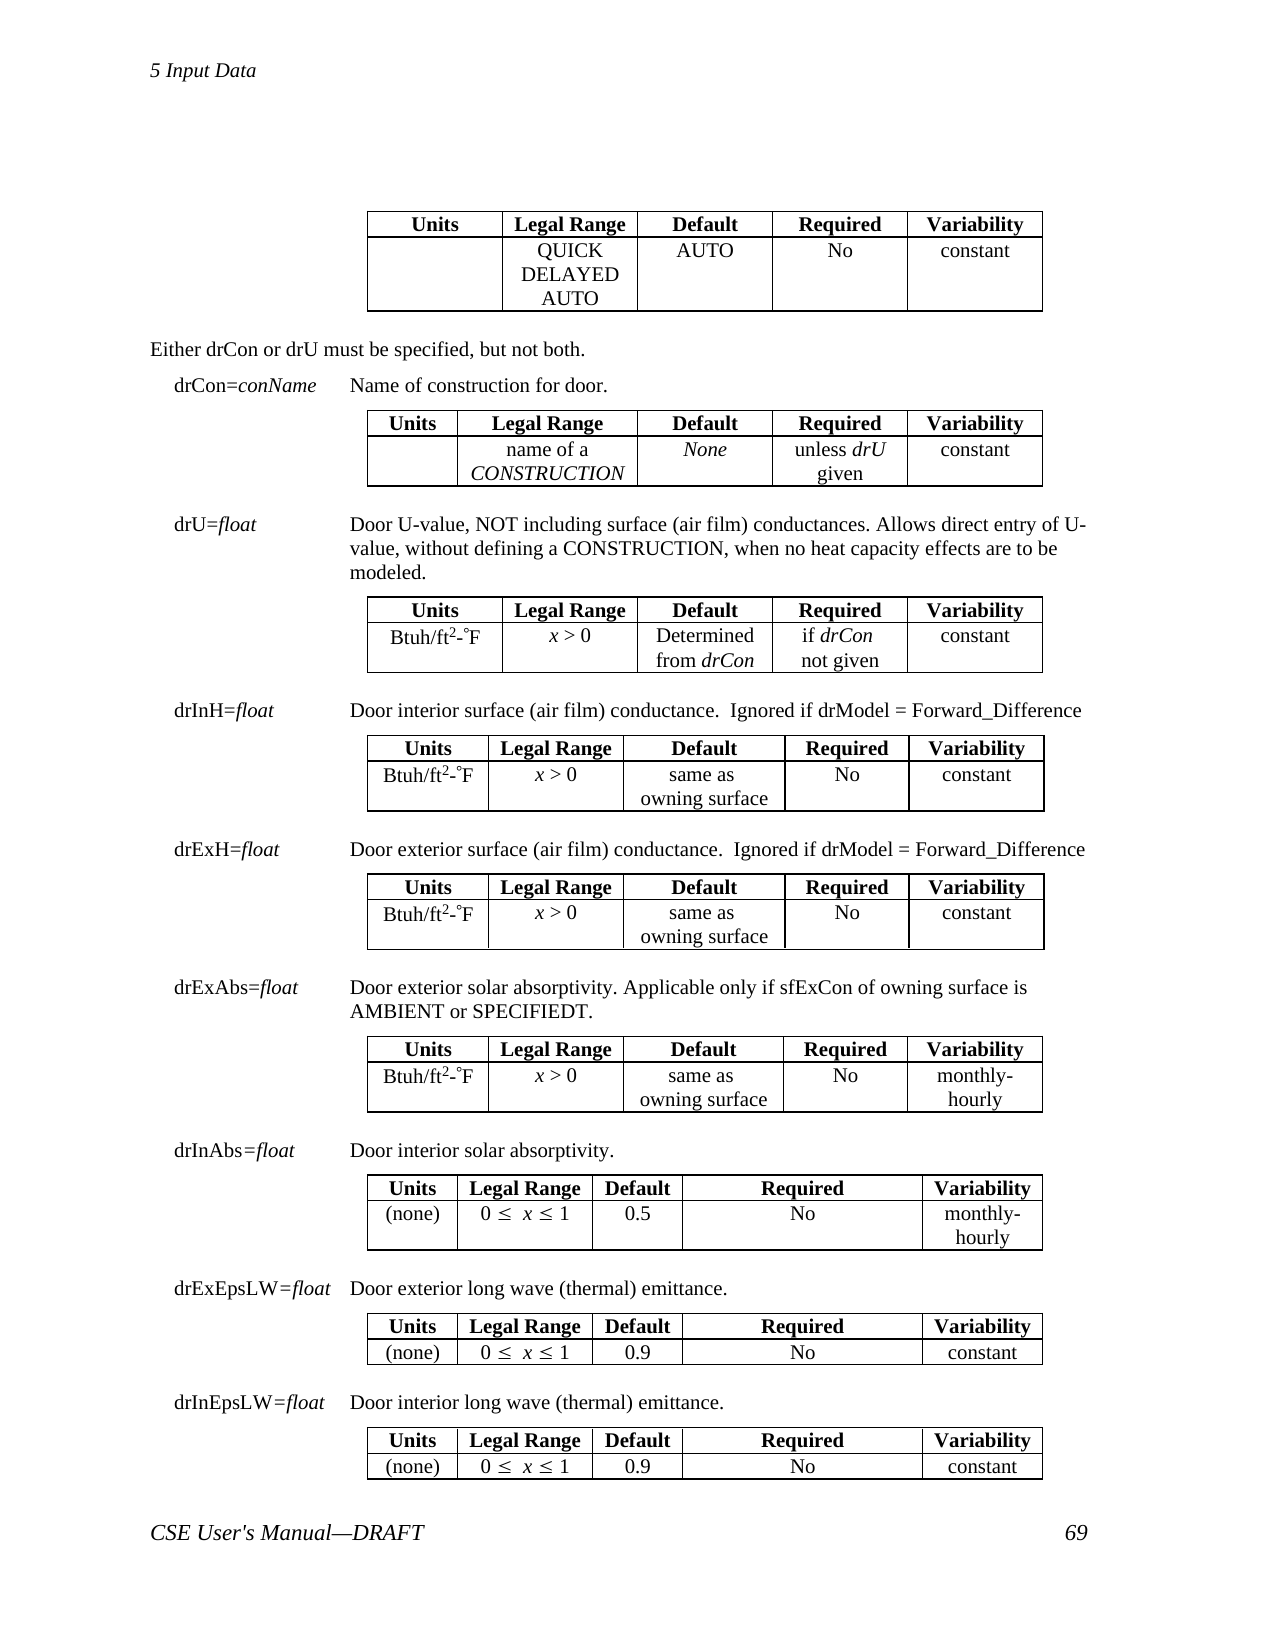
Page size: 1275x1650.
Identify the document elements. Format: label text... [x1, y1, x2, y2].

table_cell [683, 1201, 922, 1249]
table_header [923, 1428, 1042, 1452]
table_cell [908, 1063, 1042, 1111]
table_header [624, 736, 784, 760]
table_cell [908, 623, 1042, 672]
text drExEpsLW=float Door exterior long wave (thermal) emittance. [174, 1276, 1125, 1300]
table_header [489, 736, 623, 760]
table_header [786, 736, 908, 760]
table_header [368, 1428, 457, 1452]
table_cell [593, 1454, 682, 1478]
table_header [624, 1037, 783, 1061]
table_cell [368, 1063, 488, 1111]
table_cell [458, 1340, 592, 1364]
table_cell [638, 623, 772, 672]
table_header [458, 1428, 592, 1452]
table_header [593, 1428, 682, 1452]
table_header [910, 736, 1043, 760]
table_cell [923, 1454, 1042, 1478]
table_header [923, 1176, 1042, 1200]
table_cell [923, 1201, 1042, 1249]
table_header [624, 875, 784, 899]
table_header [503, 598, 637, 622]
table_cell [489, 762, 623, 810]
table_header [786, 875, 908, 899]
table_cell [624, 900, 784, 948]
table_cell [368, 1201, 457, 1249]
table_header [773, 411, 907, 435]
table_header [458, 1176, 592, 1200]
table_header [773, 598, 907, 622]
text drExH=float Door exterior surface (air film) conductance. Ignored if drModel = Forward_Difference [174, 837, 1125, 861]
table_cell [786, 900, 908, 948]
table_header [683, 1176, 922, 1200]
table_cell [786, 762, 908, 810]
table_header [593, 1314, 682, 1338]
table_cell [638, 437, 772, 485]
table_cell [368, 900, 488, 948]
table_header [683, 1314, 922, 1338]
text drInH=float Door interior surface (air film) conductance. Ignored if drModel = Forward_Difference [174, 698, 1125, 722]
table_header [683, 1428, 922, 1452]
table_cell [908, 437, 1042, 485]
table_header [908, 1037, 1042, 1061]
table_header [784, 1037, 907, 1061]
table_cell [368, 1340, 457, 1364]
text drU=float Door U-value, NOT including surface (air film) conductances. Allows direct entry of U-value, without defining a CONSTRUCTION, when no heat capacity effects are to be modeled. [174, 512, 1125, 584]
text Either drCon or drU must be specified, but not both. [150, 337, 1125, 361]
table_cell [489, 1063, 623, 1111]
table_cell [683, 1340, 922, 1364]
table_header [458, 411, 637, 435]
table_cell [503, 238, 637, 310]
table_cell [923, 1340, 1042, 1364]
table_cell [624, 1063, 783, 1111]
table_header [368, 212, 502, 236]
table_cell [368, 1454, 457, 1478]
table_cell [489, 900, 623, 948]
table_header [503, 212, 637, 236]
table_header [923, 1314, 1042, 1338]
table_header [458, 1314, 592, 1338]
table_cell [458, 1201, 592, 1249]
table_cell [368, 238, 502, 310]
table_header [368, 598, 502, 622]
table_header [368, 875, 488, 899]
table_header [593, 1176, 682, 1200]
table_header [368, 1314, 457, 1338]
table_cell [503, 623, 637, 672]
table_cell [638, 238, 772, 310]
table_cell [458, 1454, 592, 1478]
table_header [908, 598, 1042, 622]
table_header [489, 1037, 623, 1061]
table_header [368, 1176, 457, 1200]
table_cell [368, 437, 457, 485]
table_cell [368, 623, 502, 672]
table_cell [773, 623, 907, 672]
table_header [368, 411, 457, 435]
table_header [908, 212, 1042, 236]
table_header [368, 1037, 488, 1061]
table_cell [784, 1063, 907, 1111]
text drExAbs=float Door exterior solar absorptivity. Applicable only if sfExCon of owning surface is AMBIENT or SPECIFIEDT. [174, 975, 1125, 1023]
text drInAbs=float Door interior solar absorptivity. [174, 1137, 1125, 1162]
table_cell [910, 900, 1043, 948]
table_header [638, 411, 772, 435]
text drCon=conName Name of construction for door. [174, 373, 1125, 397]
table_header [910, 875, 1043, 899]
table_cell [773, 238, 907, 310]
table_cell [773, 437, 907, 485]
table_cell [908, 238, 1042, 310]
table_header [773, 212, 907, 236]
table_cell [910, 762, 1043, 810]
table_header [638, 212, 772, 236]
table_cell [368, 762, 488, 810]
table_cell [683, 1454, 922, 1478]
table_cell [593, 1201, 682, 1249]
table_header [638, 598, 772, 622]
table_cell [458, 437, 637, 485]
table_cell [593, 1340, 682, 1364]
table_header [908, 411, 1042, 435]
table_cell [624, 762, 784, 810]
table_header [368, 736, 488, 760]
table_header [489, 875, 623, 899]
text drInEpsLW=float Door interior long wave (thermal) emittance. [174, 1390, 1125, 1414]
